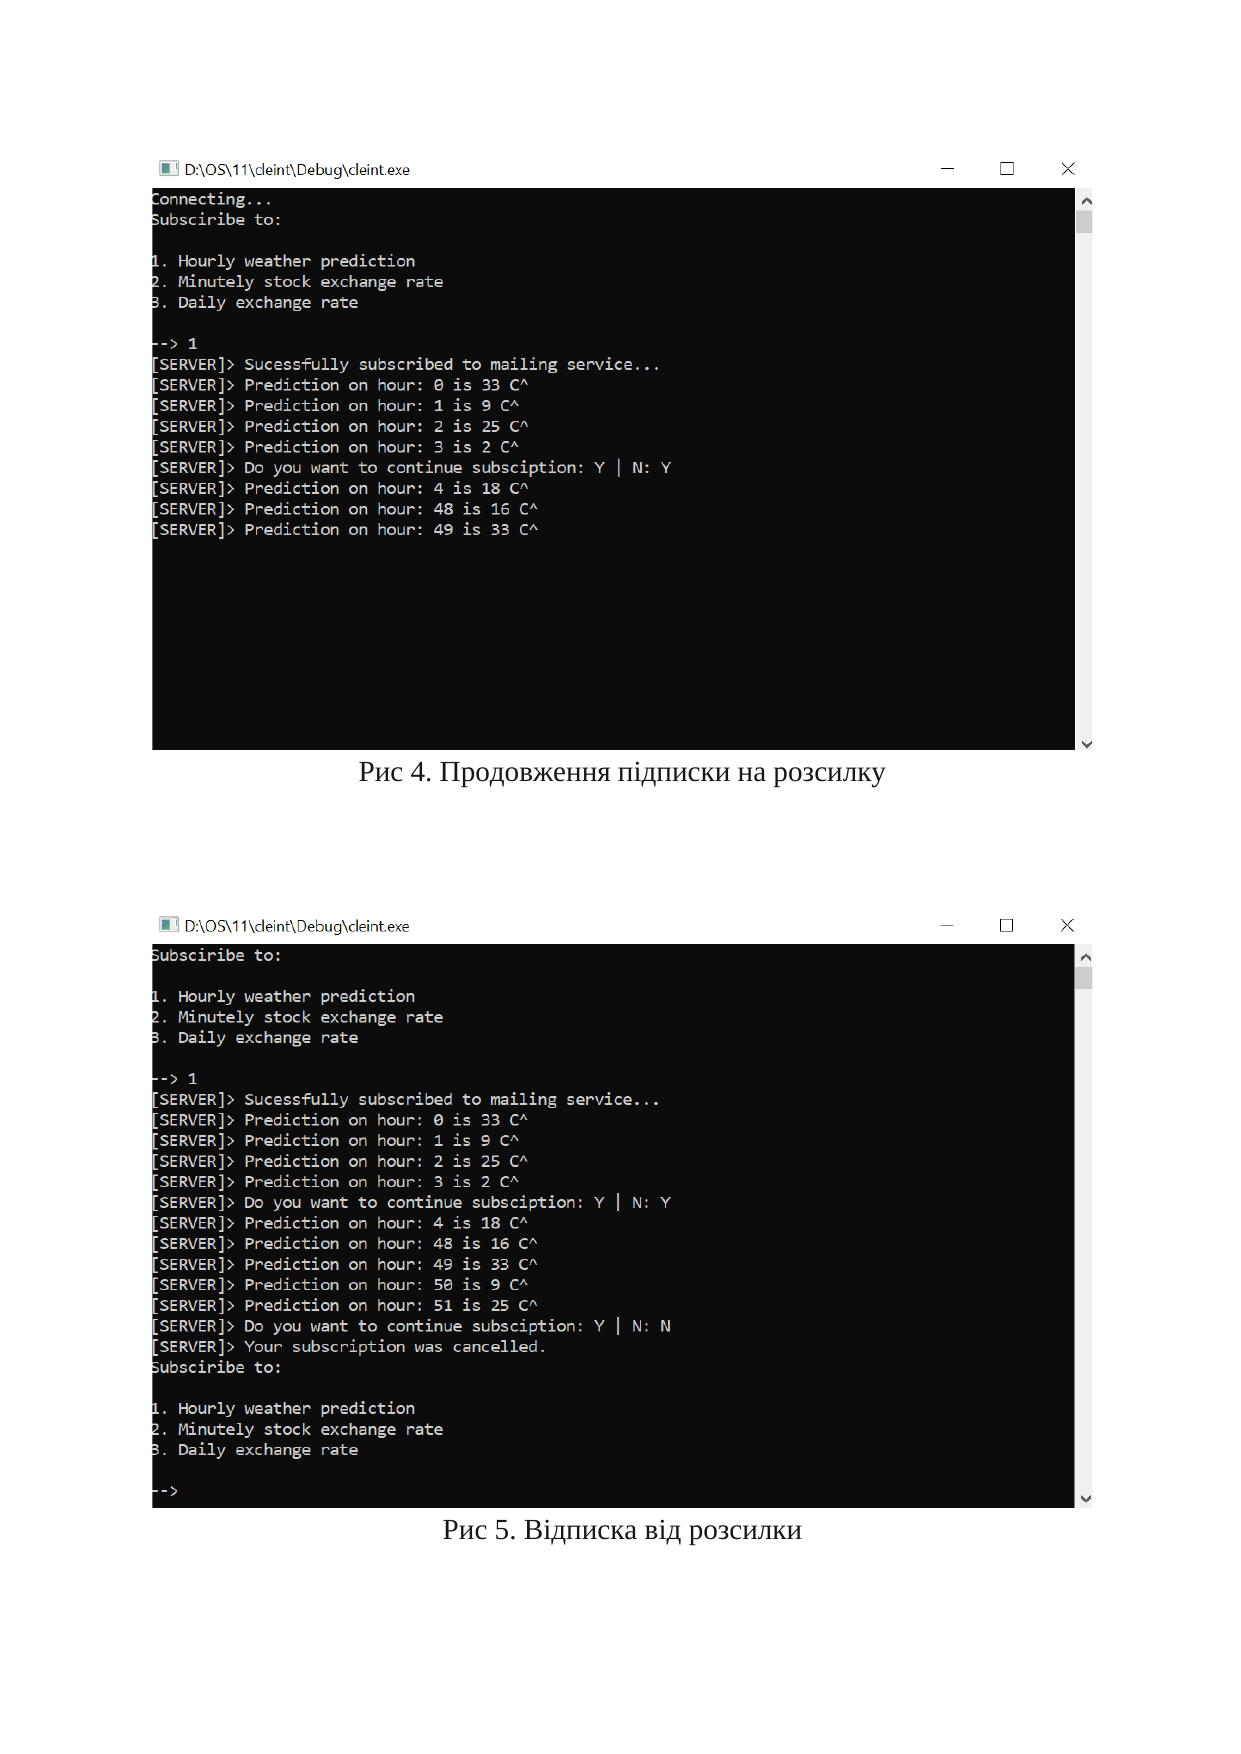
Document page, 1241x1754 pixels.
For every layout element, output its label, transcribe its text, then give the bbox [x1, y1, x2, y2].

text Рис 4. Продовження підписки на розсилку [32, 754, 1212, 787]
text Рис 5. Відписка від розсилки [32, 1512, 1212, 1545]
picture [152, 908, 1093, 1508]
picture [152, 150, 1093, 750]
